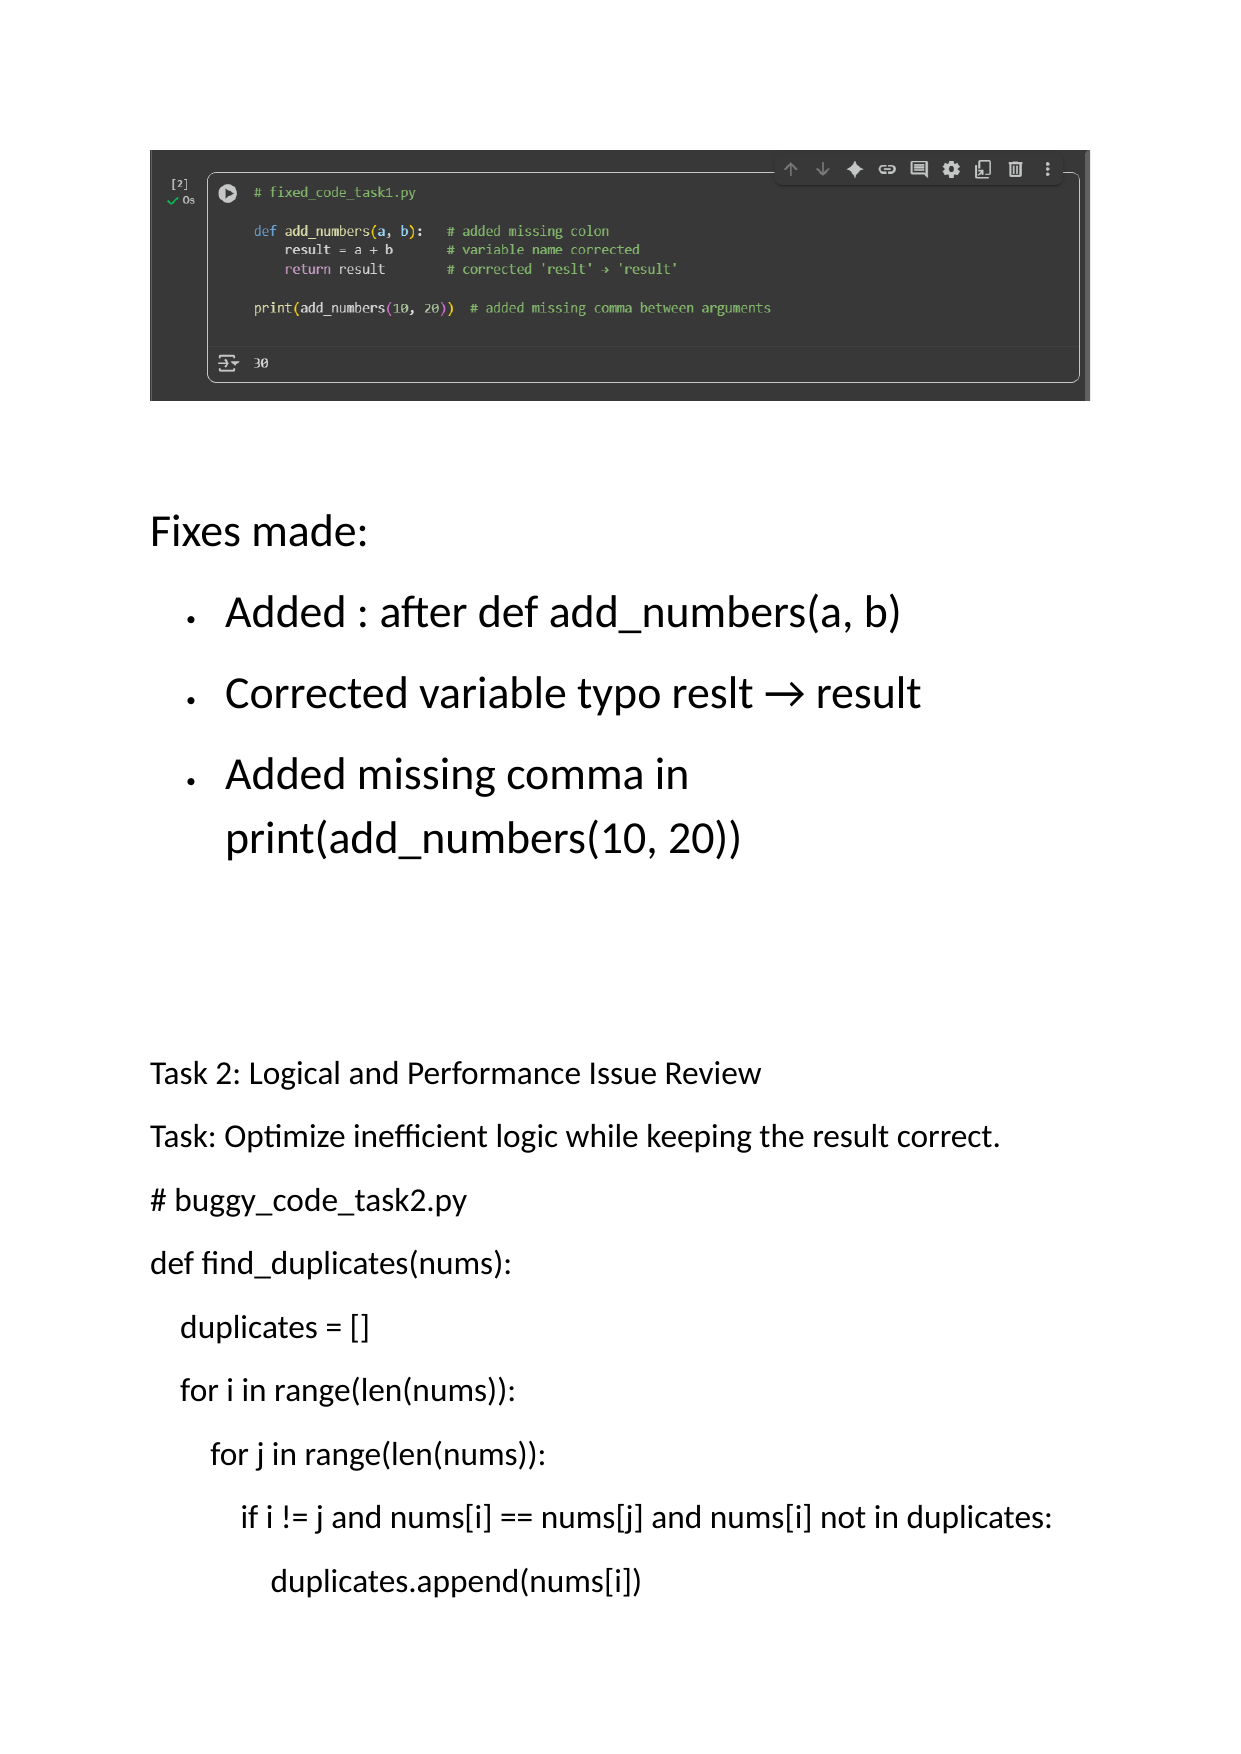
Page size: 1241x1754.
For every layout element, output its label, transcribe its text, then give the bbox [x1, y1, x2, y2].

text # buggy_code_task2.py [150, 1179, 1090, 1220]
text Task: Optimize inefficient logic while keeping the result correct. [150, 1116, 1090, 1156]
text Fixes made: [150, 502, 1090, 558]
text if i != j and nums[i] == nums[j] and nums[i] not in duplicates: [150, 1496, 1090, 1537]
list Added missing comma in print(add_numbers(10, 20)) [187, 745, 1090, 865]
list Corrected variable typo reslt → result [187, 664, 1090, 720]
text Task 2: Logical and Performance Issue Review [150, 1052, 1090, 1093]
text duplicates.append(nums[i]) [150, 1559, 1090, 1600]
picture [150, 150, 1091, 401]
list Added : after def add_numbers(a, b) [187, 583, 1090, 639]
text duplicates = [] [150, 1306, 1090, 1347]
text for i in range(len(nums)): [150, 1369, 1090, 1410]
text def find_duplicates(nums): [150, 1242, 1090, 1283]
text for j in range(len(nums)): [150, 1433, 1090, 1473]
